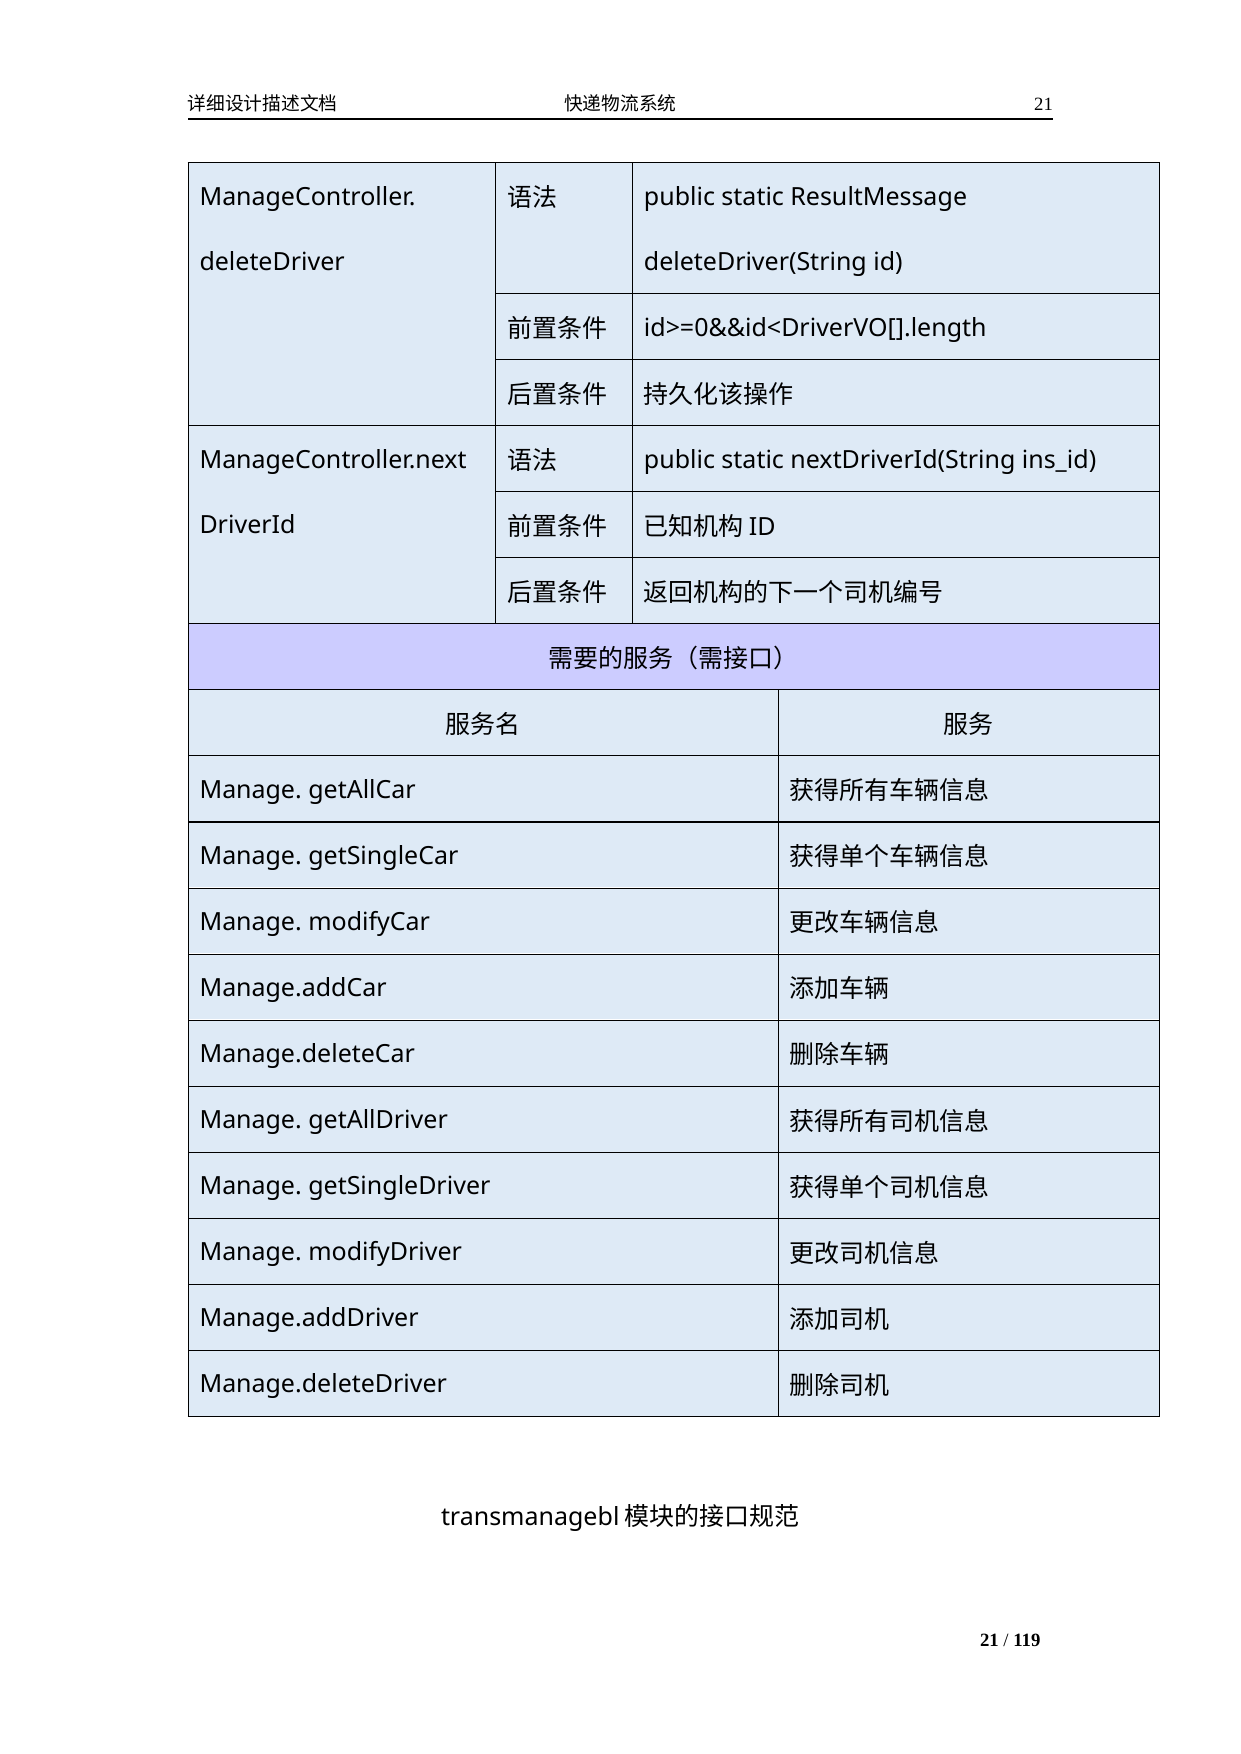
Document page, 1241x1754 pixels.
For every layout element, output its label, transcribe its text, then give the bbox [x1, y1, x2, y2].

text transmanagebl模块的接口规范 [187, 1482, 1053, 1547]
table_cell 语法 [496, 426, 632, 491]
table_cell 服务 [779, 690, 1159, 755]
table_cell public static nextDriverId(String ins_id) [633, 426, 1159, 491]
table_cell Manage.deleteCar [189, 1021, 778, 1086]
table_cell 获得单个司机信息 [779, 1153, 1159, 1218]
table_cell Manage.addCar [189, 955, 778, 1019]
table_cell 返回机构的下一个司机编号 [633, 558, 1159, 623]
table_cell Manage. modifyCar [189, 889, 778, 953]
table_cell 语法 [496, 163, 632, 293]
table_cell Manage.deleteDriver [189, 1351, 778, 1416]
table_cell Manage. getSingleDriver [189, 1153, 778, 1218]
table_cell Manage. modifyDriver [189, 1219, 778, 1284]
table_cell 添加司机 [779, 1285, 1159, 1350]
table_cell 已知机构ID [633, 492, 1159, 557]
table_cell 服务名 [189, 690, 778, 755]
table_cell Manage. getAllCar [189, 756, 778, 821]
table_cell ManageController.nextDriverId [189, 426, 495, 623]
table_cell 更改司机信息 [779, 1219, 1159, 1284]
table_cell 前置条件 [496, 492, 632, 557]
table_cell 后置条件 [496, 558, 632, 623]
table_cell 删除司机 [779, 1351, 1159, 1416]
table_cell 获得所有司机信息 [779, 1087, 1159, 1152]
table_cell Manage. getAllDriver [189, 1087, 778, 1152]
table_cell public static ResultMessage deleteDriver(String id) [633, 163, 1159, 293]
table_cell id>=0&&id<DriverVO[].length [633, 294, 1159, 359]
table_cell ManageController. deleteDriver [189, 163, 495, 425]
table_cell 持久化该操作 [633, 360, 1159, 425]
table_cell 获得单个车辆信息 [779, 823, 1159, 887]
table_cell 后置条件 [496, 360, 632, 425]
table_cell 需要的服务（需接口） [189, 624, 1159, 689]
table_cell 更改车辆信息 [779, 889, 1159, 953]
table_cell 获得所有车辆信息 [779, 756, 1159, 821]
table_cell 删除车辆 [779, 1021, 1159, 1086]
table_cell 添加车辆 [779, 955, 1159, 1019]
table_cell Manage. getSingleCar [189, 823, 778, 887]
table_cell Manage.addDriver [189, 1285, 778, 1350]
table_cell 前置条件 [496, 294, 632, 359]
